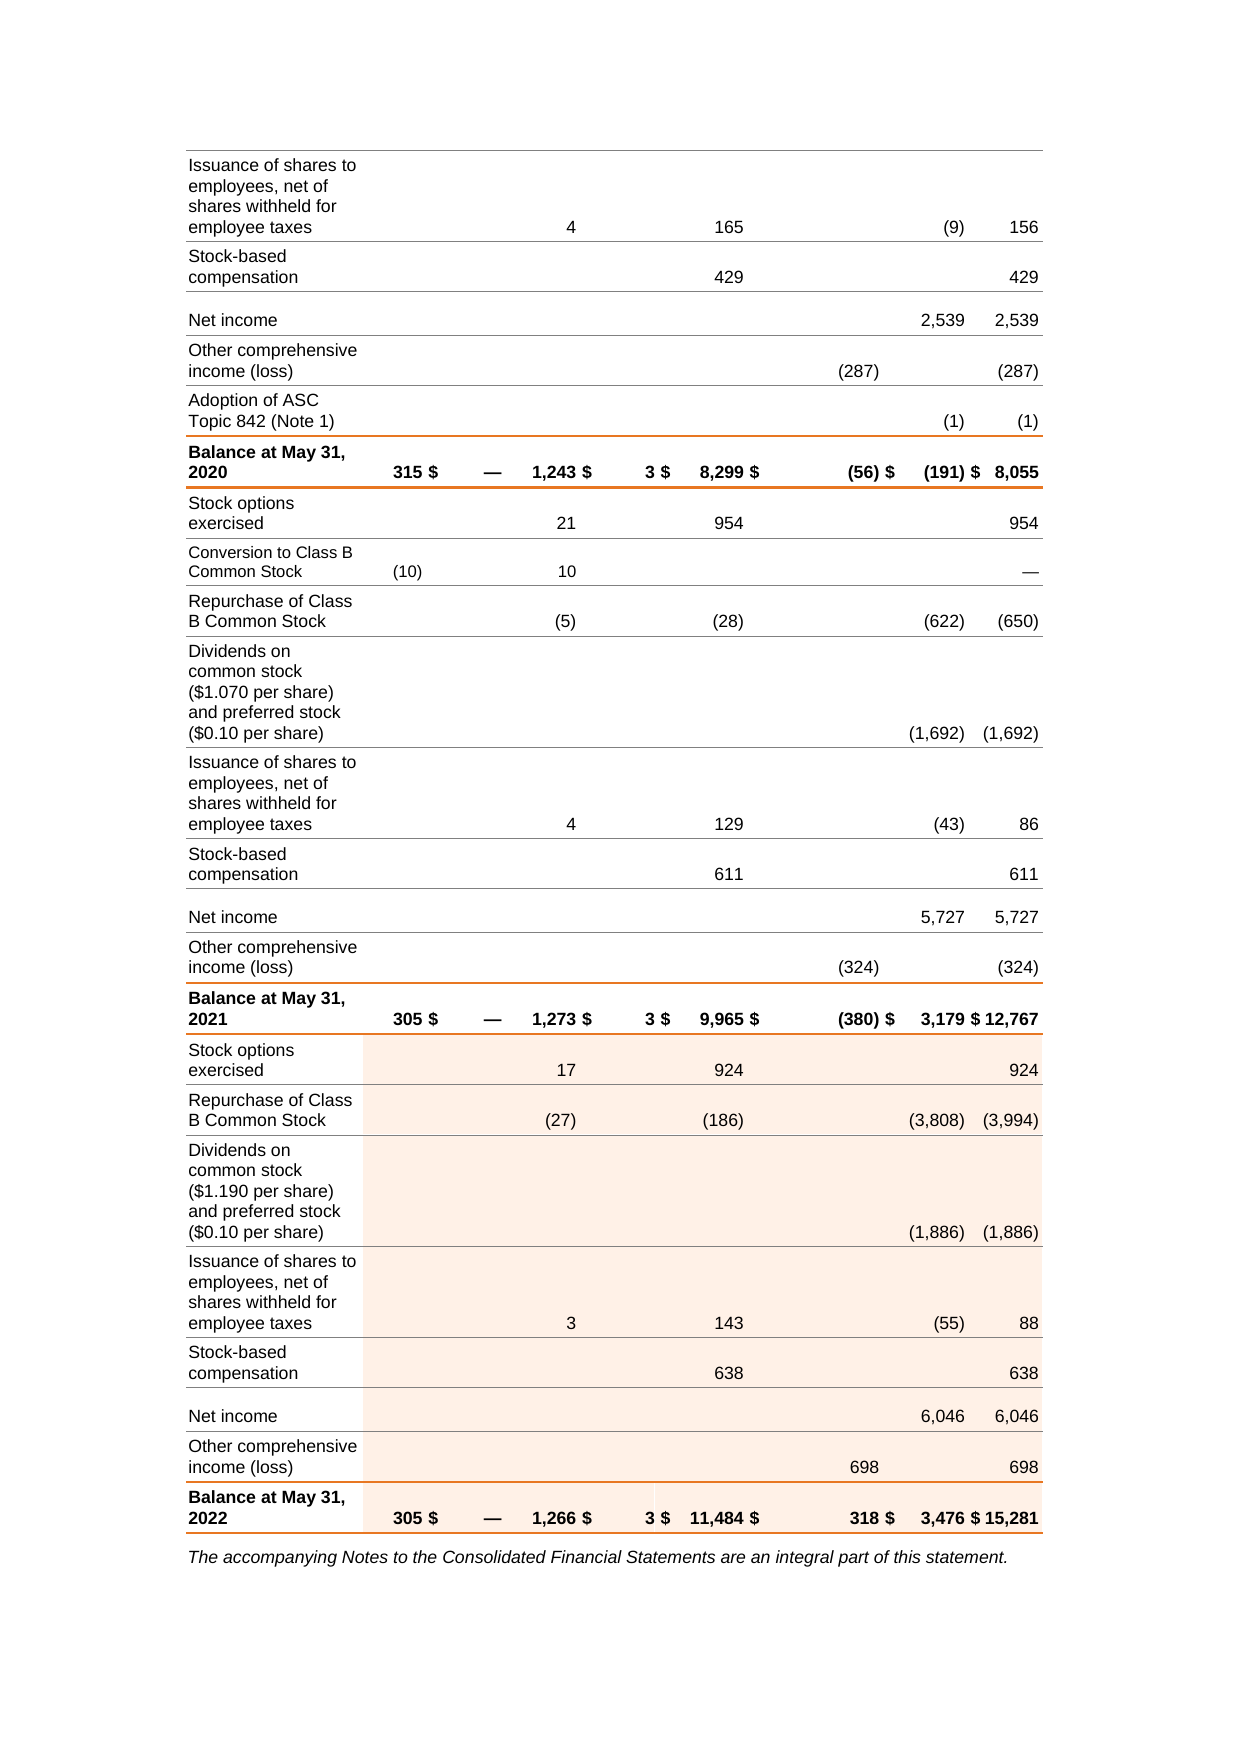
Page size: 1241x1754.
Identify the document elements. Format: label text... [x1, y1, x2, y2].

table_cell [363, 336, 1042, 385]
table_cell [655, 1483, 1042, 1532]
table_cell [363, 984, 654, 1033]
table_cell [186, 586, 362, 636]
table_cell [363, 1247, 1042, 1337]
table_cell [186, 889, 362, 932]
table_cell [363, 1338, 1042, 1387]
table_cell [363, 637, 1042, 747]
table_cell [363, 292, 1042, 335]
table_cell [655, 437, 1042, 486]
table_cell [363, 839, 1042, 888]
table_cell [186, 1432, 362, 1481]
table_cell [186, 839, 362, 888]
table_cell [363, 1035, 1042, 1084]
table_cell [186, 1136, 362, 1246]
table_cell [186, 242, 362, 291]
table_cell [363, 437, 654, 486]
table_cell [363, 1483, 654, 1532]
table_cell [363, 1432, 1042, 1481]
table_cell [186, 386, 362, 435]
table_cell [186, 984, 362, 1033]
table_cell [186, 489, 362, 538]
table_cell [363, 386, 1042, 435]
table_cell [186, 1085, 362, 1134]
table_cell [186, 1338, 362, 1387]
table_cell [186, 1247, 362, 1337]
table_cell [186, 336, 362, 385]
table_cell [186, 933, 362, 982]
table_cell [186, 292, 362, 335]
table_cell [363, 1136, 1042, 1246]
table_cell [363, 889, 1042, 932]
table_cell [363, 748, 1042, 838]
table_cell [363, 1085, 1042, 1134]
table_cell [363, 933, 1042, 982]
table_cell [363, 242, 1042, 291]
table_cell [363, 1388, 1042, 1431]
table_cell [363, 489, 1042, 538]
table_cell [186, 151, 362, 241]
text The accompanying Notes to the Consolidated Financial Statements are an integral part of this statement. [187, 1547, 1053, 1567]
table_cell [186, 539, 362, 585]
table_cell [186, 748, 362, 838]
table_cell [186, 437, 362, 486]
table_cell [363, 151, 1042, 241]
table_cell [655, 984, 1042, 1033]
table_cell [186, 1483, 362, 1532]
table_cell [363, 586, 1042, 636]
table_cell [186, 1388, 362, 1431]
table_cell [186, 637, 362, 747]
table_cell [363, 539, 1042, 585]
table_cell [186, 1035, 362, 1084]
